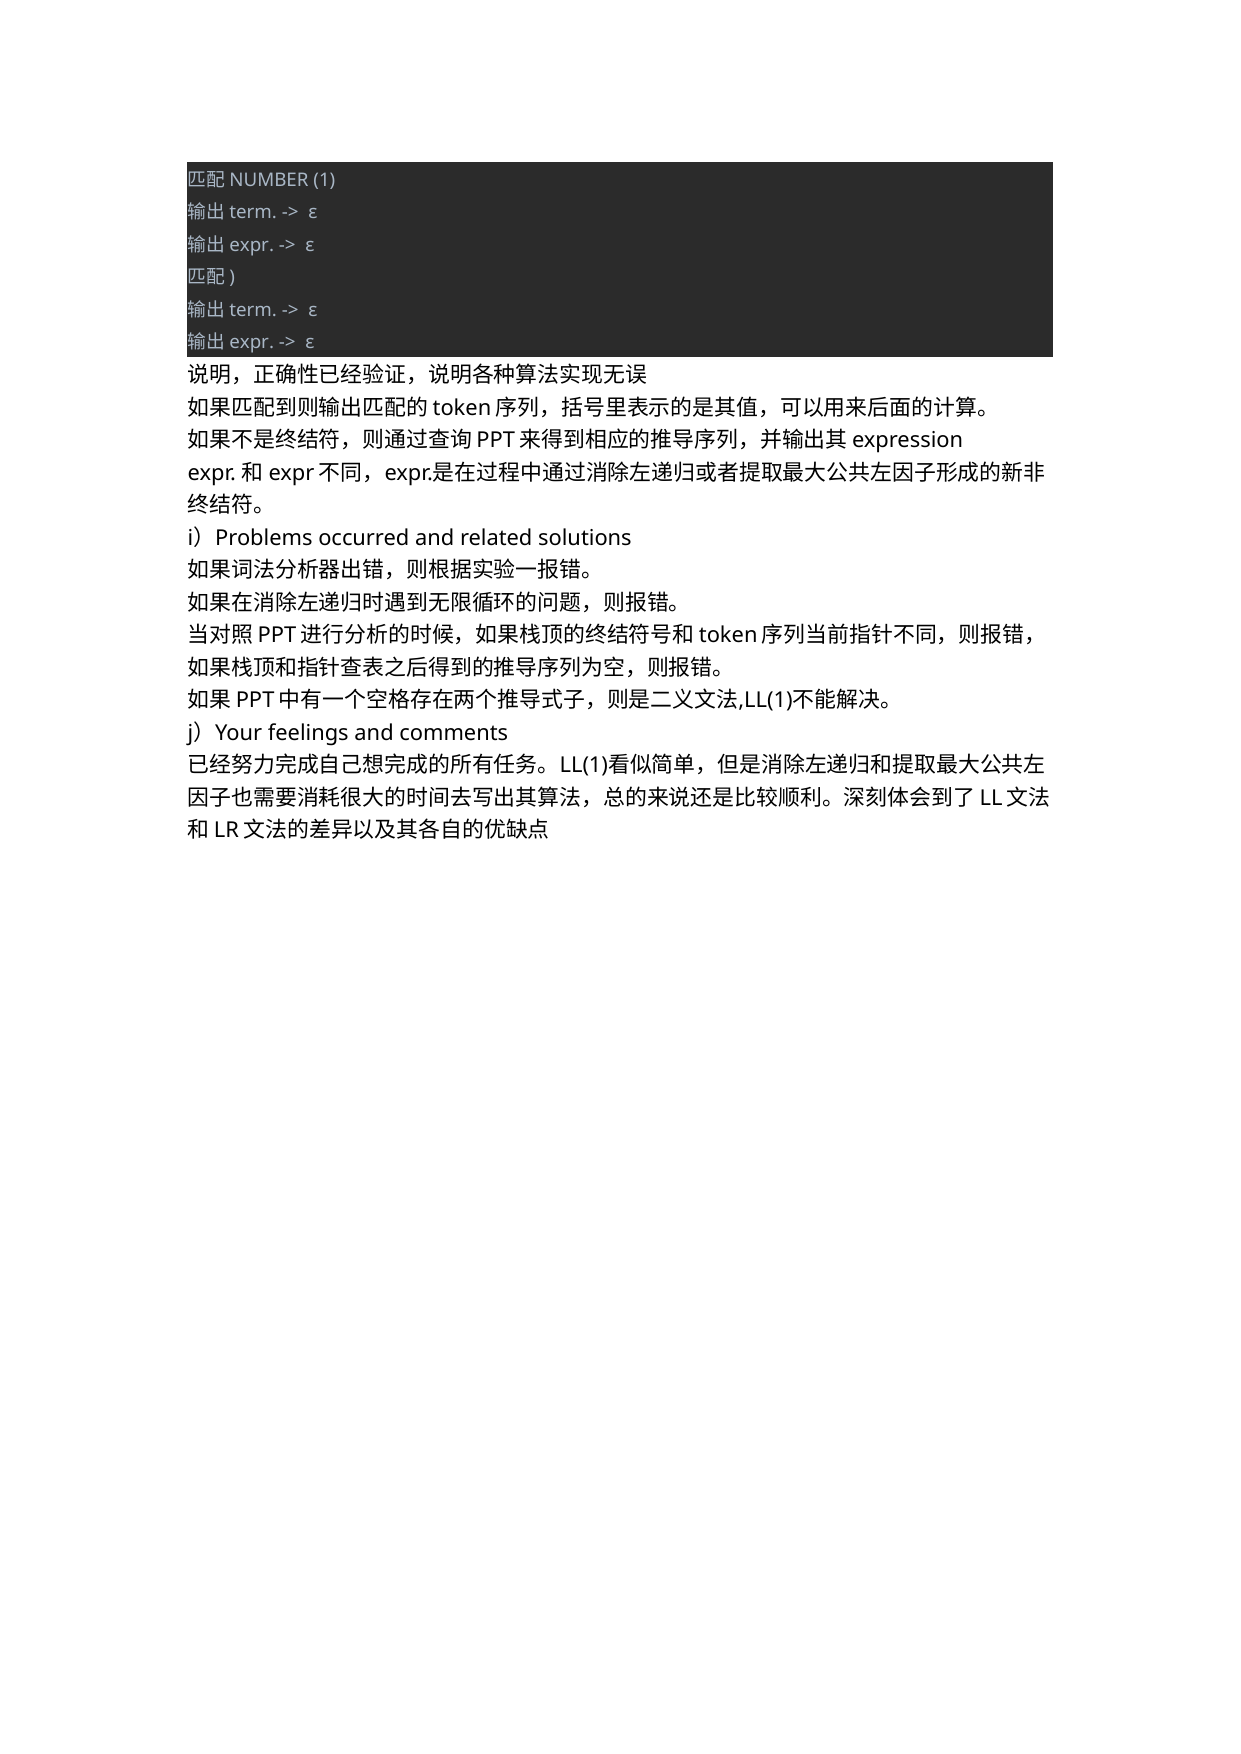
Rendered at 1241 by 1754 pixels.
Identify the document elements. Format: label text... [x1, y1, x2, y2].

text 当对照PPT进行分析的时候，如果栈顶的终结符号和token序列当前指针不同，则报错，如果栈顶和指针查表之后得到的推导序列为空，则报错。 [187, 617, 1053, 682]
text 如果在消除左递归时遇到无限循环的问题，则报错。 [187, 584, 1053, 617]
text 说明，正确性已经验证，说明各种算法实现无误 [187, 357, 1053, 389]
text i）Problems occurred and related solutions [187, 519, 1053, 552]
text 如果匹配到则输出匹配的token序列，括号里表示的是其值，可以用来后面的计算。 [187, 389, 1053, 422]
text 已经努力完成自己想完成的所有任务。LL(1)看似简单，但是消除左递归和提取最大公共左因子也需要消耗很大的时间去写出其算法，总的来说还是比较顺利。深刻体会到了LL文法和LR文法的差异以及其各自的优缺点 [187, 747, 1053, 844]
text j）Your feelings and comments [187, 714, 1053, 747]
text 如果词法分析器出错，则根据实验一报错。 [187, 552, 1053, 584]
text 如果PPT中有一个空格存在两个推导式子，则是二义文法,LL(1)不能解决。 [187, 682, 1053, 714]
text 如果不是终结符，则通过查询PPT来得到相应的推导序列，并输出其expression [187, 422, 1053, 454]
text expr. 和 expr不同，expr.是在过程中通过消除左递归或者提取最大公共左因子形成的新非终结符。 [187, 454, 1053, 519]
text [187, 162, 1053, 357]
